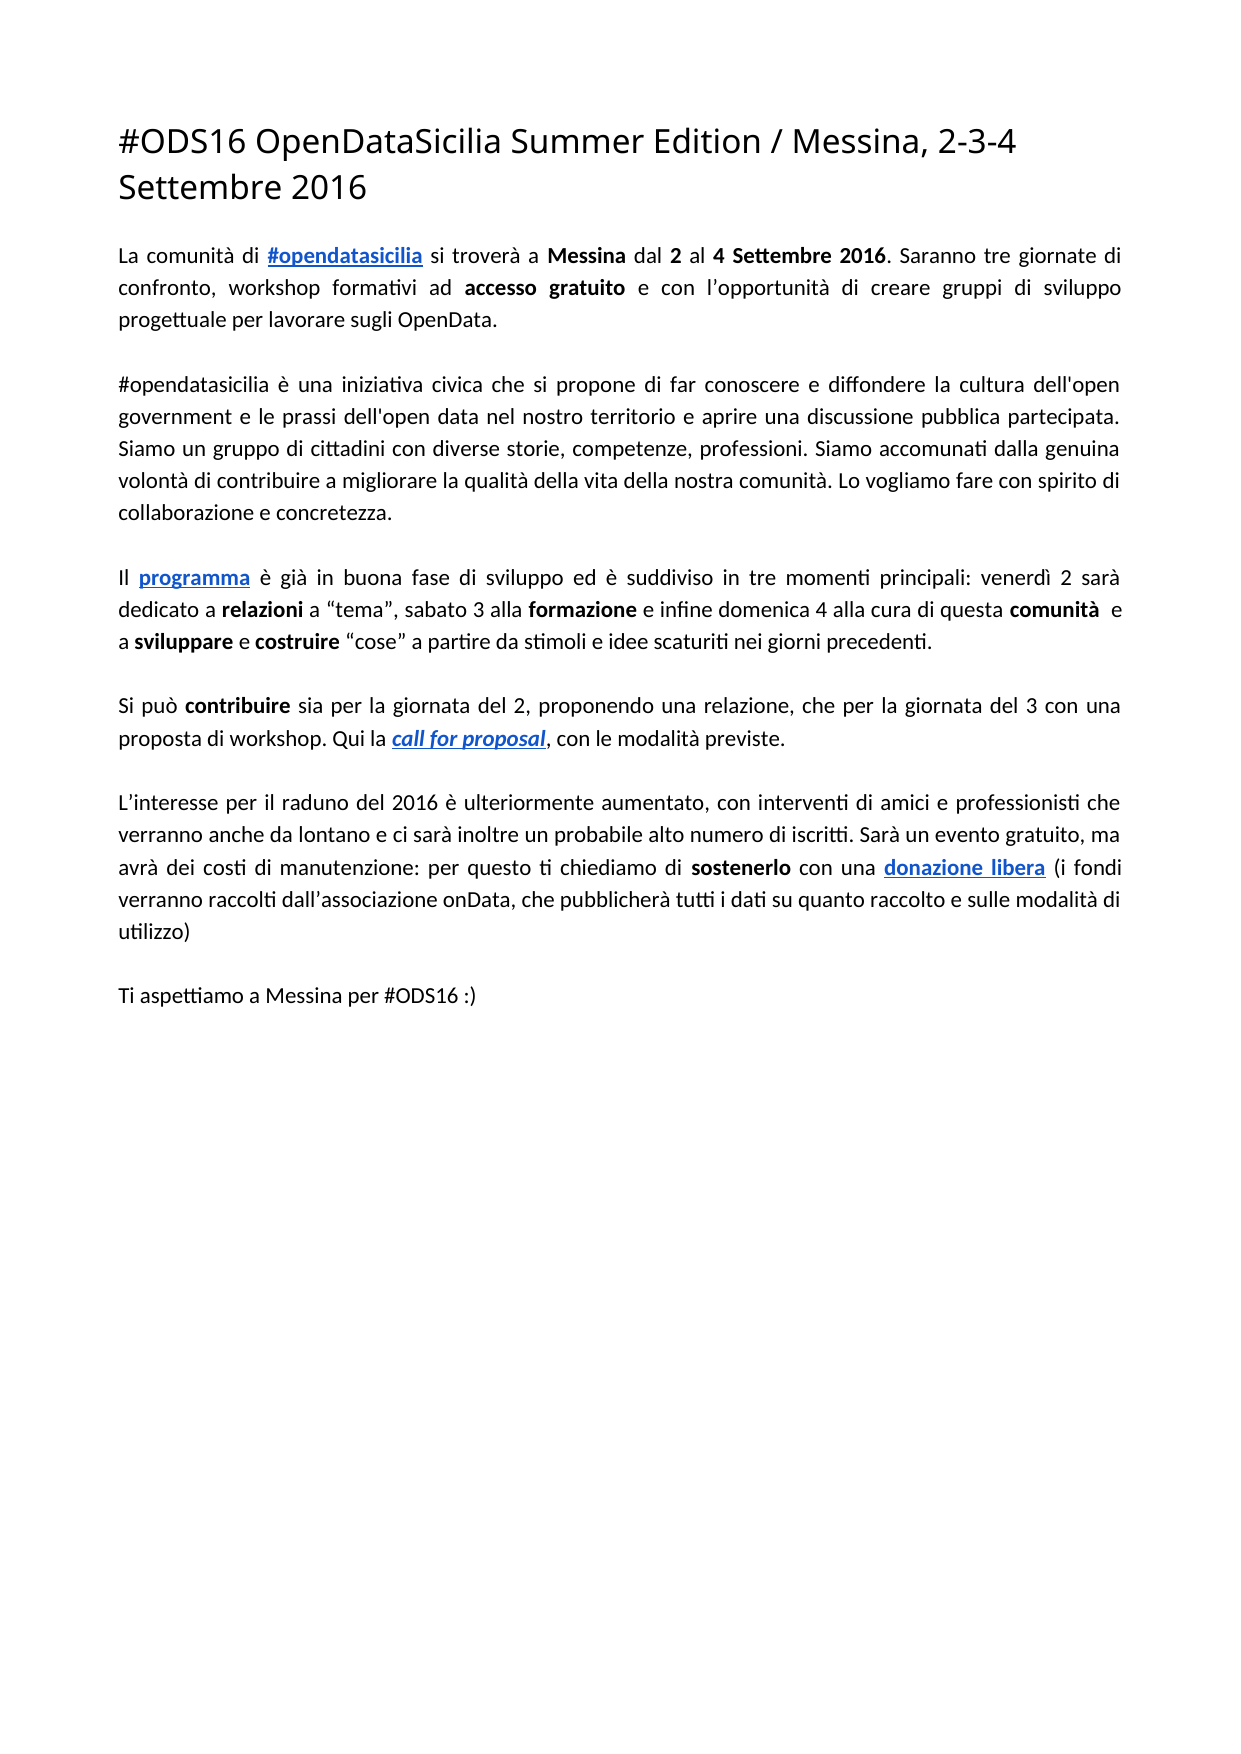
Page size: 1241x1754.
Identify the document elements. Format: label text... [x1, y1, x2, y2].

text Il programma è già in buona fase di sviluppo ed è suddiviso in tre momenti principali: venerdì 2 sarà dedicato a relazioni a “tema”, sabato 3 alla formazione e infine domenica 4 alla cura di questa comunità e a sviluppare e costruire “cose” a partire da stimoli e idee scaturiti nei giorni precedenti. [118, 563, 1122, 655]
text La comunità di #opendatasicilia si troverà a Messina dal 2 al 4 Settembre 2016. Saranno tre giornate di confronto, workshop formativi ad accesso gratuito e con l’opportunità di creare gruppi di sviluppo progettuale per lavorare sugli OpenData. [118, 241, 1122, 333]
subtitle #ODS16 OpenDataSicilia Summer Edition / Messina, 2-3-4 Settembre 2016 [118, 118, 1122, 209]
text L’interesse per il raduno del 2016 è ulteriormente aumentato, con interventi di amici e professionisti che verranno anche da lontano e ci sarà inoltre un probabile alto numero di iscritti. Sarà un evento gratuito, ma avrà dei costi di manutenzione: per questo ti chiediamo di sostenerlo con una donazione libera (i fondi verranno raccolti dall’associazione onData, che pubblicherà tutti i dati su quanto raccolto e sulle modalità di utilizzo) [118, 788, 1122, 945]
text Ti aspettiamo a Messina per #ODS16 :) [118, 981, 1122, 1009]
text #opendatasicilia è una iniziativa civica che si propone di far conoscere e diffondere la cultura dell'open government e le prassi dell'open data nel nostro territorio e aprire una discussione pubblica partecipata. Siamo un gruppo di cittadini con diverse storie, competenze, professioni. Siamo accomunati dalla genuina volontà di contribuire a migliorare la qualità della vita della nostra comunità. Lo vogliamo fare con spirito di collaborazione e concretezza. [118, 370, 1122, 527]
text Si può contribuire sia per la giornata del 2, proponendo una relazione, che per la giornata del 3 con una proposta di workshop. Qui la call for proposal, con le modalità previste. [118, 692, 1122, 752]
